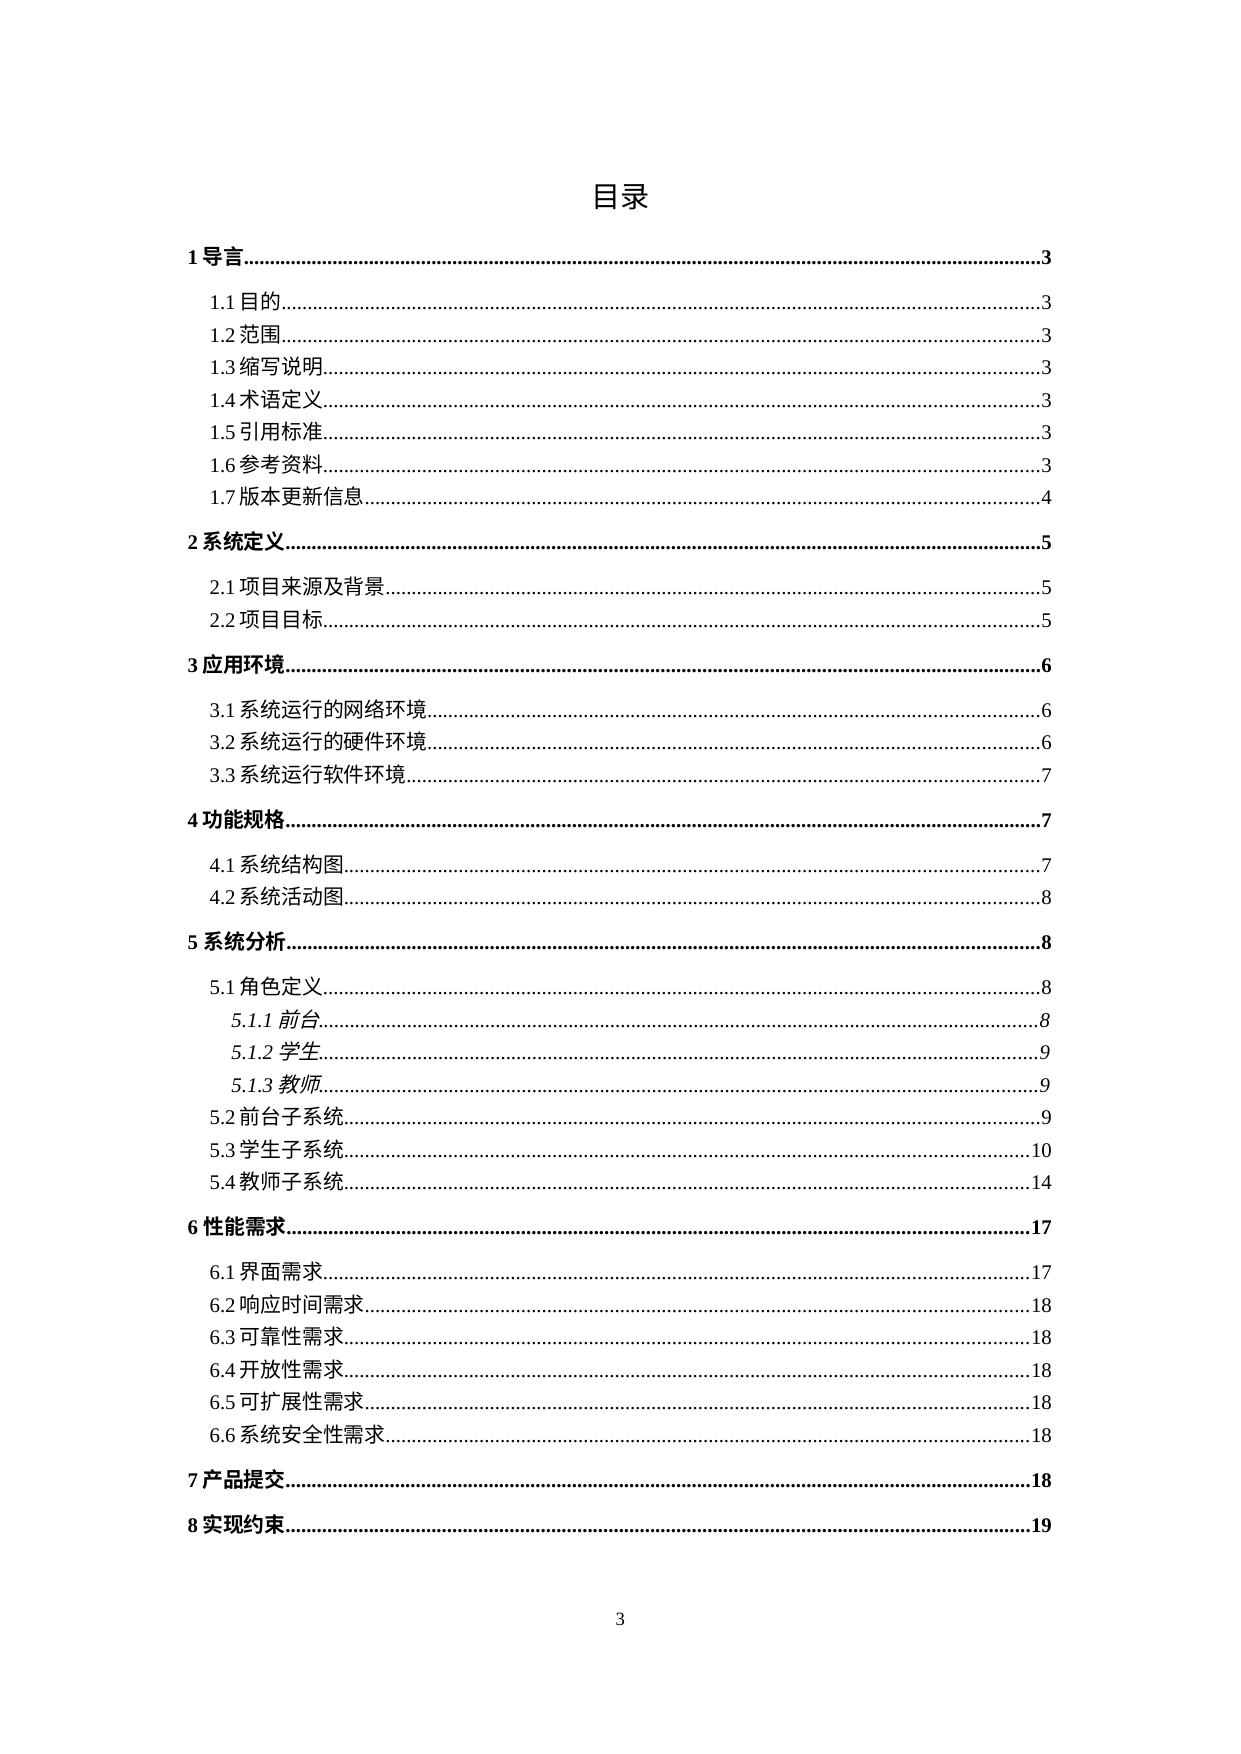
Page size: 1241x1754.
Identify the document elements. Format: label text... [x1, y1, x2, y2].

text 5.2前台子系统 9 [209, 1099, 1053, 1132]
text 4功能规格 7 [187, 802, 1053, 834]
text 6 性能需求 17 [187, 1209, 1053, 1242]
text 5.4教师子系统 14 [209, 1164, 1053, 1197]
text 1.6参考资料 3 [209, 447, 1053, 479]
text 5.1.2学生 9 [231, 1034, 1053, 1067]
text 2.1项目来源及背景 5 [209, 569, 1053, 602]
text 6.5可扩展性需求 18 [209, 1384, 1053, 1417]
text 2.2项目目标 5 [209, 602, 1053, 634]
text 5.1.1前台 8 [231, 1002, 1053, 1034]
text 6.2响应时间需求 18 [209, 1287, 1053, 1319]
text 5.1角色定义 8 [209, 969, 1053, 1002]
text 1导言 3 [187, 239, 1053, 272]
text 1.7版本更新信息 4 [209, 479, 1053, 512]
text 3应用环境 6 [187, 647, 1053, 679]
text 6.4开放性需求 18 [209, 1352, 1053, 1384]
text 1.1目的 3 [209, 284, 1053, 317]
text 1.5引用标准 3 [209, 414, 1053, 447]
text 目录 [187, 162, 1053, 227]
text 3.2系统运行的硬件环境 6 [209, 724, 1053, 757]
text 5.1.3教师 9 [231, 1067, 1053, 1099]
text 6.3可靠性需求 18 [209, 1319, 1053, 1352]
text 6.1界面需求 17 [209, 1254, 1053, 1287]
text 1.2范围 3 [209, 317, 1053, 349]
text 5.3学生子系统 10 [209, 1132, 1053, 1164]
text 8实现约束 19 [187, 1507, 1053, 1539]
text 2系统定义 5 [187, 524, 1053, 557]
text 1.4术语定义 3 [209, 382, 1053, 414]
text 1.3缩写说明 3 [209, 349, 1053, 382]
text 4.1系统结构图 7 [209, 847, 1053, 879]
text 5 系统分析 8 [187, 924, 1053, 957]
text 7产品提交 18 [187, 1462, 1053, 1494]
text 4.2系统活动图 8 [209, 879, 1053, 912]
text 3.1系统运行的网络环境 6 [209, 692, 1053, 724]
text 3.3系统运行软件环境 7 [209, 757, 1053, 789]
text 6.6系统安全性需求 18 [209, 1417, 1053, 1449]
